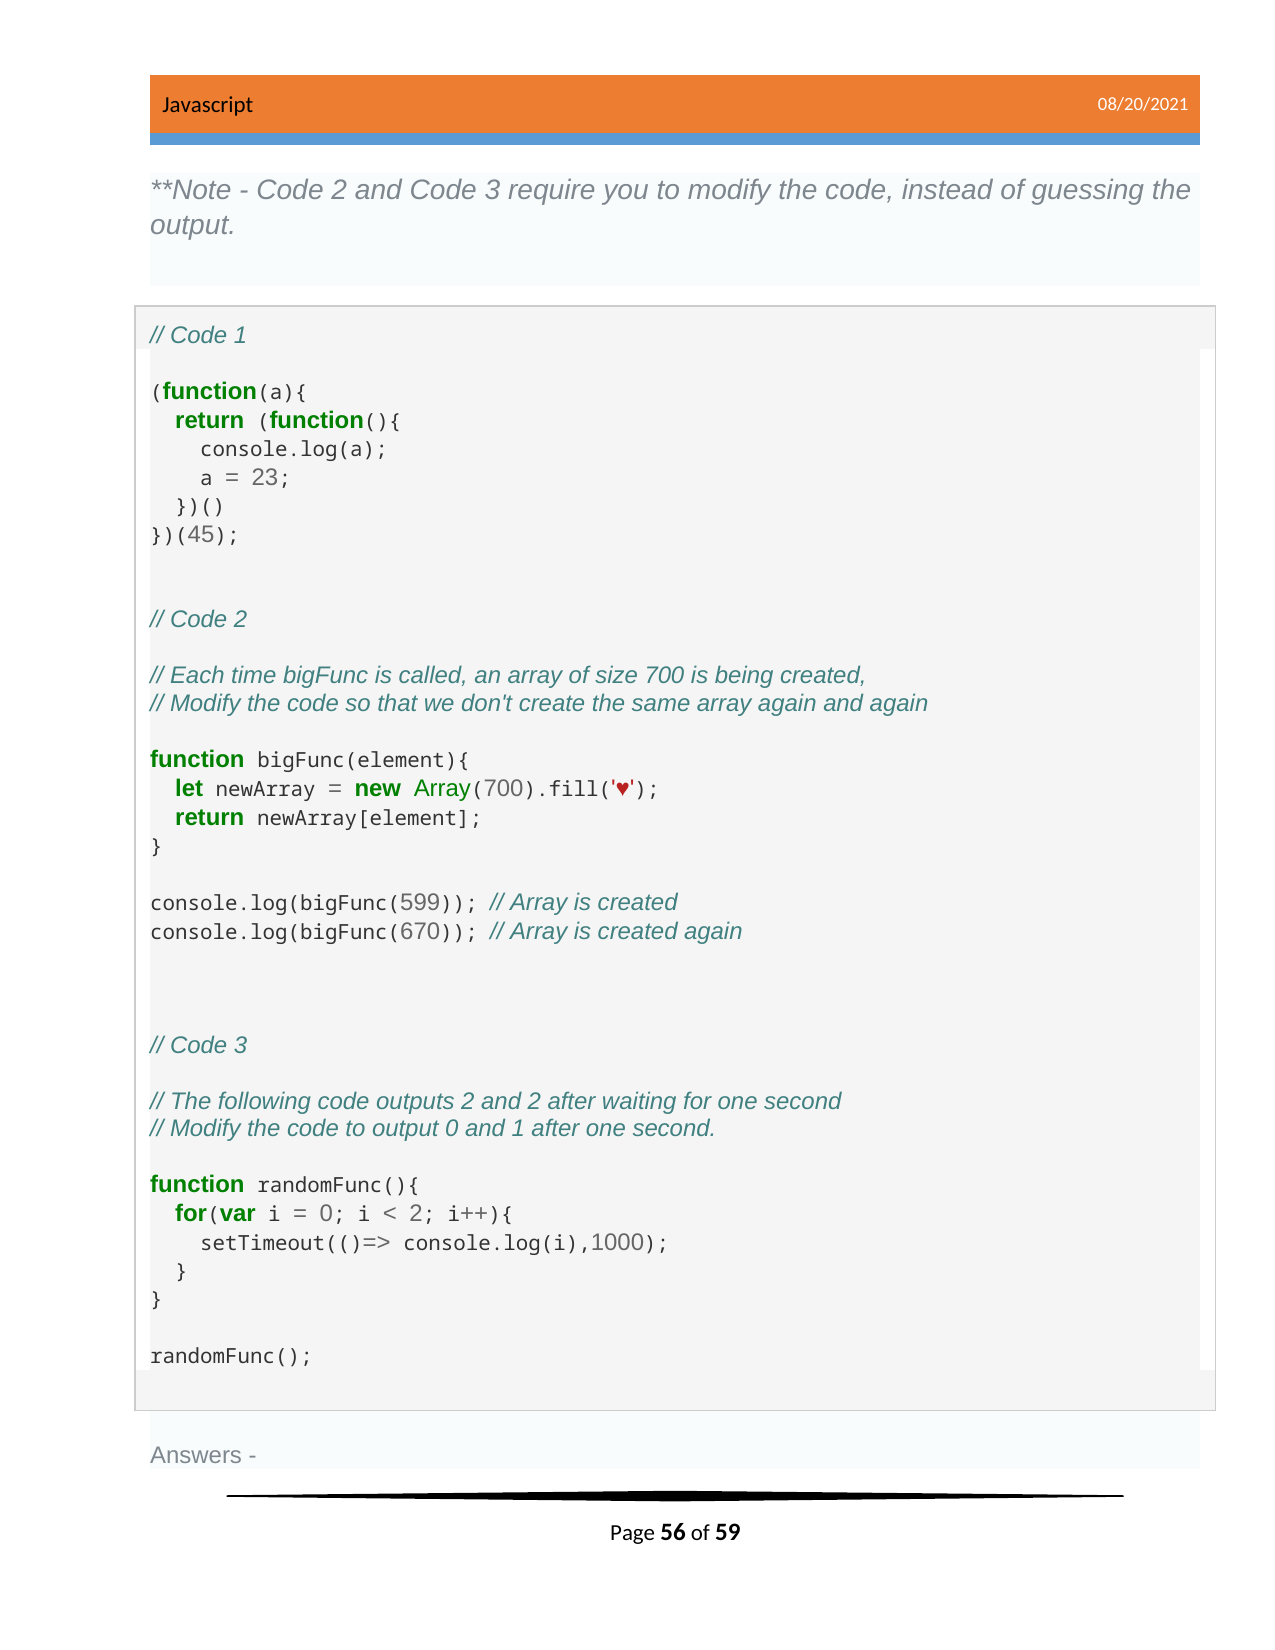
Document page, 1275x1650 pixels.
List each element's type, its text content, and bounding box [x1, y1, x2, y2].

text console.log(a); [150, 434, 1200, 463]
text (function(a){ [150, 377, 1200, 406]
text // Each time bigFunc is called, an array of size 700 is being created, [150, 661, 1200, 689]
text // The following code outputs 2 and 2 after waiting for one second [150, 1087, 1200, 1114]
text console.log(bigFunc(599)); // Array is created [150, 888, 1200, 917]
text // Code 3 [150, 1031, 1200, 1058]
text for(var i = 0; i < 2; i++){ [150, 1199, 1200, 1227]
text function randomFunc(){ [150, 1170, 1200, 1199]
text } [150, 1284, 1200, 1313]
text } [150, 1256, 1200, 1284]
text setTimeout(()=> console.log(i),1000); [150, 1227, 1200, 1256]
text // Code 1 [136, 307, 1215, 349]
text })(45); [150, 520, 1200, 548]
subtitle **Note - Code 2 and Code 3 require you to modify the code, instead of guessing the output. [150, 173, 1200, 240]
text // Modify the code to output 0 and 1 after one second. [150, 1114, 1200, 1142]
text let newArray = new Array(700).fill('♥'); [150, 774, 1200, 802]
text console.log(bigFunc(670)); // Array is created again [150, 917, 1200, 945]
text a = 23; [150, 463, 1200, 491]
text // Code 2 [150, 605, 1200, 633]
text return newArray[element]; [150, 802, 1200, 831]
text function bigFunc(element){ [150, 745, 1200, 774]
text // Modify the code so that we don't create the same array again and again [150, 689, 1200, 717]
text randomFunc(); [150, 1341, 1200, 1354]
text return (function(){ [150, 406, 1200, 434]
text } [150, 831, 1200, 859]
text })() [150, 491, 1200, 520]
